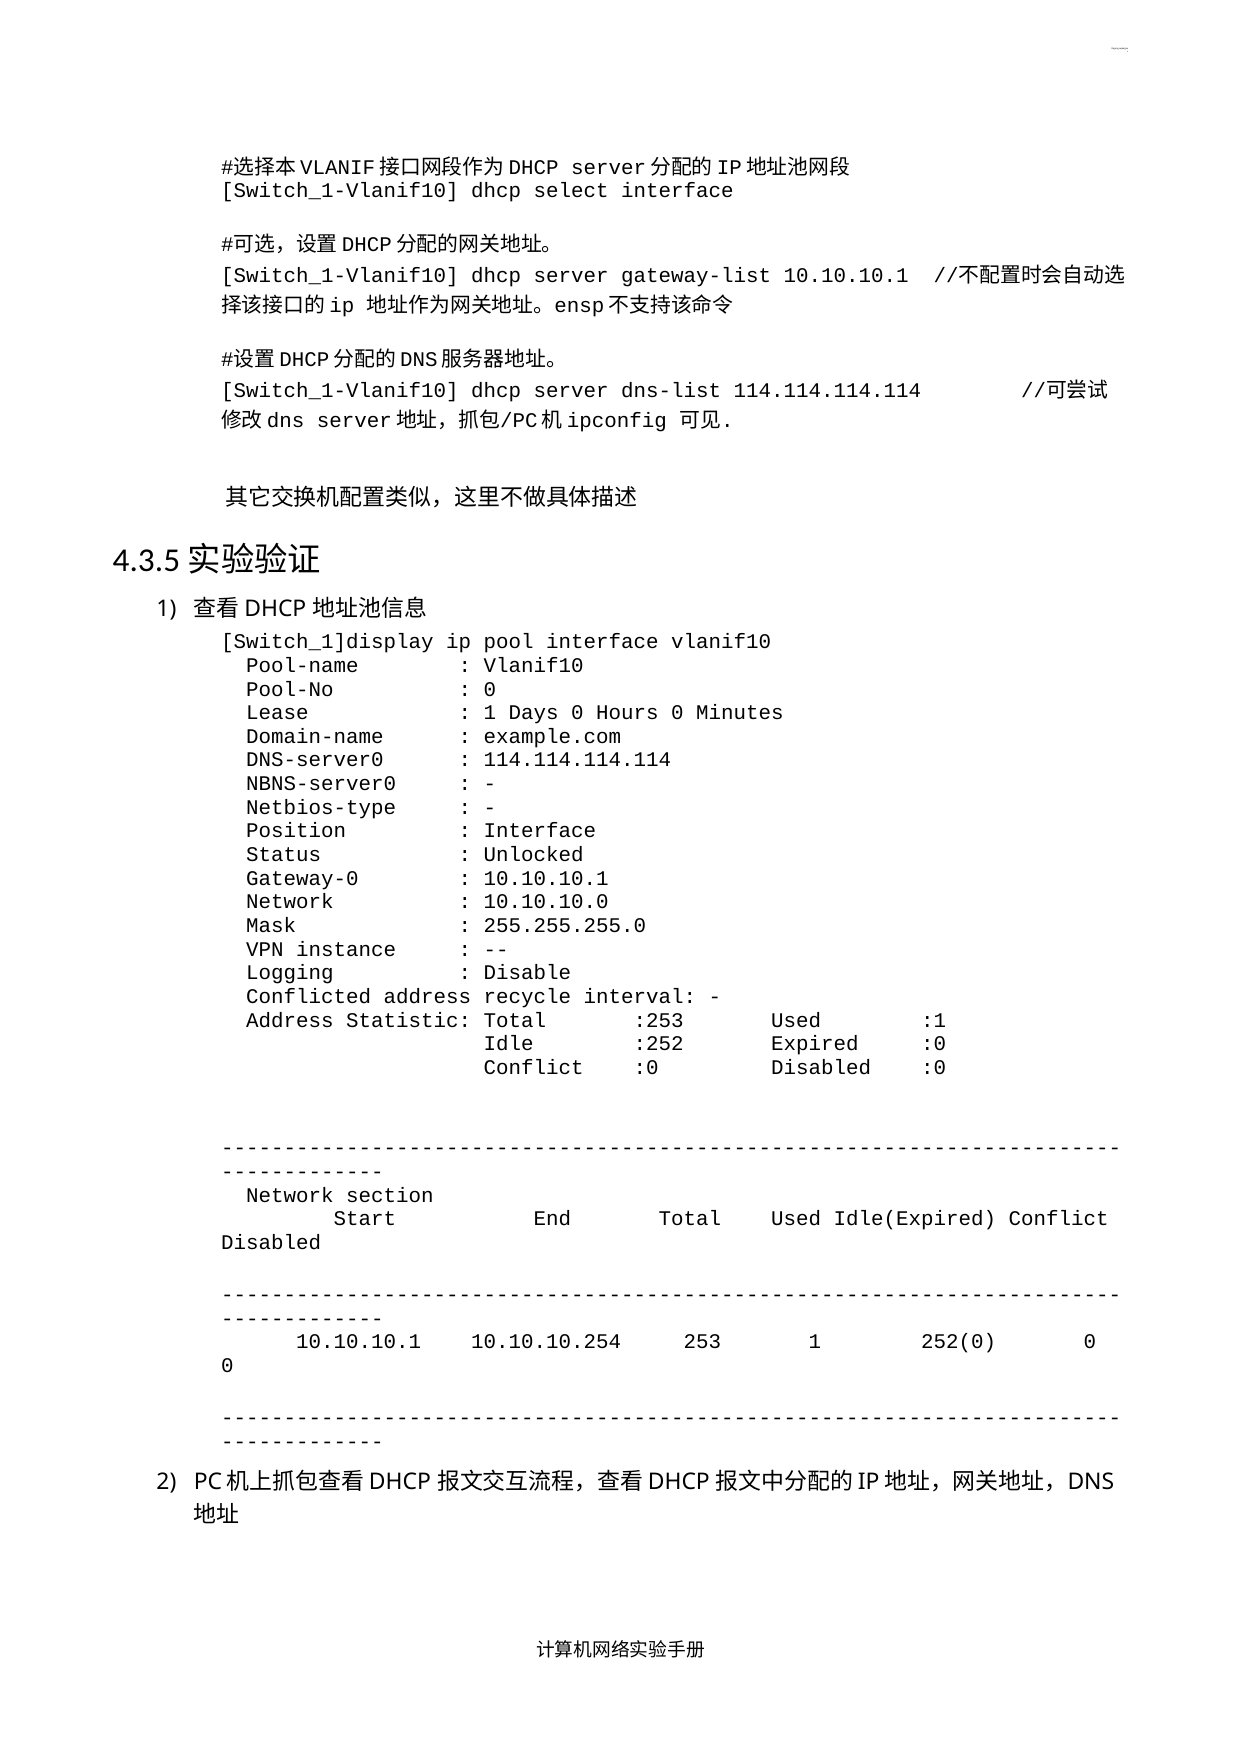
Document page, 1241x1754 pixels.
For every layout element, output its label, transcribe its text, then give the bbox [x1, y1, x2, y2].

text VPN instance : -- [221, 939, 1128, 962]
text Mask : 255.255.255.0 [221, 915, 1128, 939]
text #选择本VLANIF接口网段作为DHCP server分配的IP地址池网段 [221, 150, 1128, 180]
text Logging : Disable [221, 962, 1128, 986]
text Lease : 1 Days 0 Hours 0 Minutes [221, 702, 1128, 726]
text [Switch_1-Vlanif10] dhcp server dns-list 114.114.114.114 //可尝试修改dns server地址，抓包/PC机ipconfig 可见. [221, 373, 1128, 434]
text Gateway-0 : 10.10.10.1 [221, 868, 1128, 891]
text DNS-server0 : 114.114.114.114 [221, 749, 1128, 773]
text Conflicted address recycle interval: - [221, 986, 1128, 1009]
text [Switch_1-Vlanif10] dhcp select interface [221, 180, 1128, 204]
text Status : Unlocked [221, 844, 1128, 868]
text Start End Total Used Idle(Expired) Conflict Disabled [221, 1208, 1128, 1256]
text Idle :252 Expired :0 [221, 1033, 1128, 1057]
text Position : Interface [221, 820, 1128, 844]
text Address Statistic: Total :253 Used :1 [221, 1009, 1128, 1033]
text Network : 10.10.10.0 [221, 891, 1128, 915]
list 查看DHCP 地址池信息 [156, 589, 1128, 623]
text Pool-No : 0 [221, 678, 1128, 702]
text Domain-name : example.com [221, 726, 1128, 749]
subtitle 实验验证 [112, 533, 1128, 581]
text ------------------------------------------------------------------------------------- [221, 1109, 1128, 1185]
text ------------------------------------------------------------------------------------- [221, 1379, 1128, 1454]
text #设置DHCP分配的DNS服务器地址。 [221, 343, 1128, 373]
text Netbios-type : - [221, 797, 1128, 820]
text [Switch_1-Vlanif10] dhcp server gateway-list 10.10.10.1 //不配置时会自动选择该接口的ip 地址作为网关地址。ensp不支持该命令 [221, 258, 1128, 319]
text NBNS-server0 : - [221, 773, 1128, 797]
text Conflict :0 Disabled :0 [221, 1057, 1128, 1081]
text ------------------------------------------------------------------------------------- [221, 1256, 1128, 1331]
list PC机上抓包查看DHCP 报文交互流程，查看DHCP 报文中分配的IP地址，网关地址，DNS地址 [156, 1463, 1128, 1529]
text [Switch_1]display ip pool interface vlanif10 [221, 631, 1128, 655]
text Network section [221, 1185, 1128, 1208]
text 其它交换机配置类似，这里不做具体描述 [225, 479, 1128, 512]
text Pool-name : Vlanif10 [221, 655, 1128, 678]
text #可选，设置DHCP分配的网关地址。 [221, 228, 1128, 258]
text 10.10.10.1 10.10.10.254 253 1 252(0) 0 0 [221, 1331, 1128, 1379]
